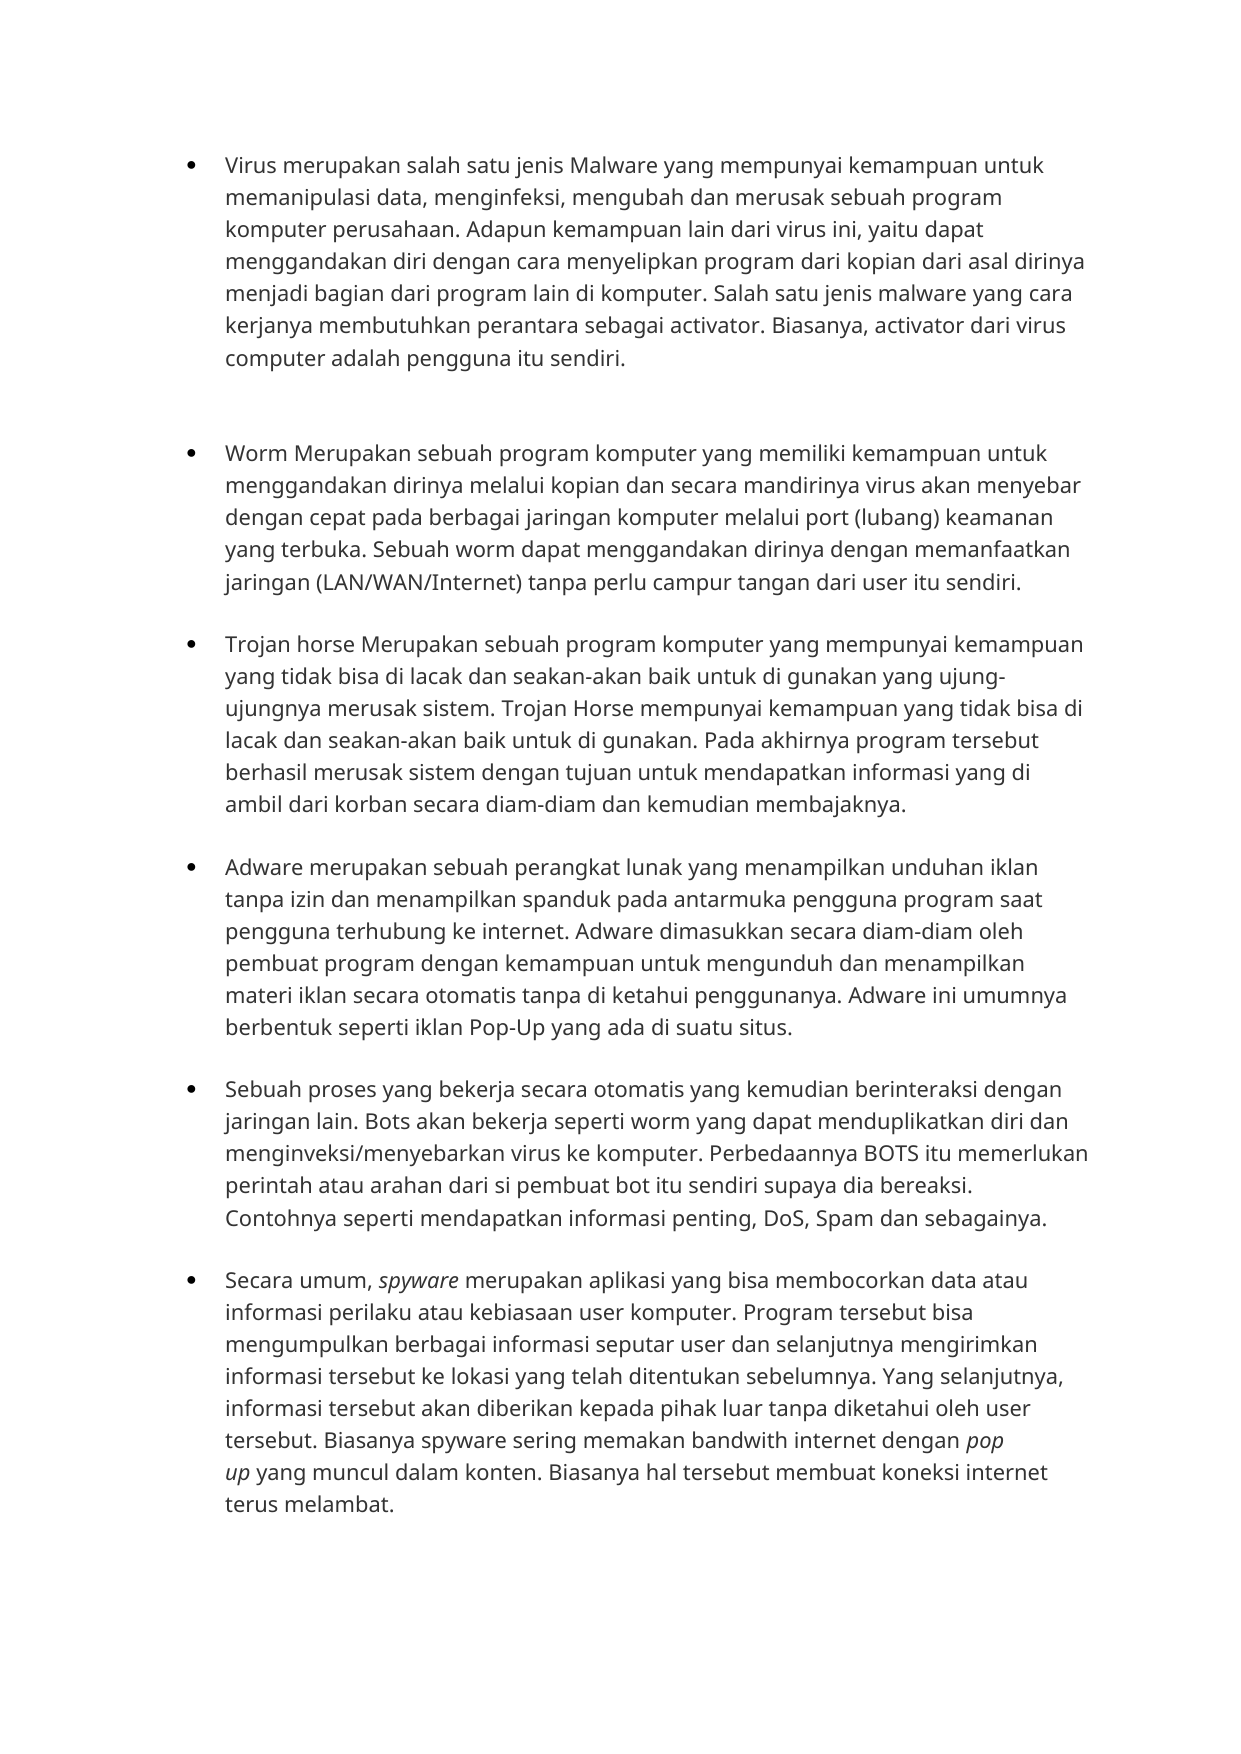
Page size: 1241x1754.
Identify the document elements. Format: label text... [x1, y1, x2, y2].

list Trojan horse Merupakan sebuah program komputer yang mempunyai kemampuan yang tidak bisa di lacak dan seakan-akan baik untuk di gunakan yang ujung-ujungnya merusak sistem. Trojan Horse mempunyai kemampuan yang tidak bisa di lacak dan seakan-akan baik untuk di gunakan. Pada akhirnya program tersebut berhasil merusak sistem dengan tujuan untuk mendapatkan informasi yang di ambil dari korban secara diam-diam dan kemudian membajaknya. [187, 629, 1090, 819]
list Worm Merupakan sebuah program komputer yang memiliki kemampuan untuk menggandakan dirinya melalui kopian dan secara mandirinya virus akan menyebar dengan cepat pada berbagai jaringan komputer melalui port (lubang) keamanan yang terbuka. Sebuah worm dapat menggandakan dirinya dengan memanfaatkan jaringan (LAN/WAN/Internet) tanpa perlu campur tangan dari user itu sendiri. [187, 438, 1090, 596]
list Virus merupakan salah satu jenis Malware yang mempunyai kemampuan untuk memanipulasi data, menginfeksi, mengubah dan merusak sebuah program komputer perusahaan. Adapun kemampuan lain dari virus ini, yaitu dapat menggandakan diri dengan cara menyelipkan program dari kopian dari asal dirinya menjadi bagian dari program lain di komputer. Salah satu jenis malware yang cara kerjanya membutuhkan perantara sebagai activator. Biasanya, activator dari virus computer adalah pengguna itu sendiri. [187, 150, 1090, 372]
list Adware merupakan sebuah perangkat lunak yang menampilkan unduhan iklan tanpa izin dan menampilkan spanduk pada antarmuka pengguna program saat pengguna terhubung ke internet. Adware dimasukkan secara diam-diam oleh pembuat program dengan kemampuan untuk mengunduh dan menampilkan materi iklan secara otomatis tanpa di ketahui penggunanya. Adware ini umumnya berbentuk seperti iklan Pop-Up yang ada di suatu situs. [187, 851, 1090, 1042]
list Secara umum, spyware merupakan aplikasi yang bisa membocorkan data atau informasi perilaku atau kebiasaan user komputer. Program tersebut bisa mengumpulkan berbagai informasi seputar user dan selanjutnya mengirimkan informasi tersebut ke lokasi yang telah ditentukan sebelumnya. Yang selanjutnya, informasi tersebut akan diberikan kepada pihak luar tanpa diketahui oleh user tersebut. Biasanya spyware sering memakan bandwith internet dengan pop up yang muncul dalam konten. Biasanya hal tersebut membuat koneksi internet terus melambat. [187, 1265, 1090, 1519]
list Sebuah proses yang bekerja secara otomatis yang kemudian berinteraksi dengan jaringan lain. Bots akan bekerja seperti worm yang dapat menduplikatkan diri dan menginveksi/menyebarkan virus ke komputer. Perbedaannya BOTS itu memerlukan perintah atau arahan dari si pembuat bot itu sendiri supaya dia bereaksi. Contohnya seperti mendapatkan informasi penting, DoS, Spam dan sebagainya. [187, 1074, 1090, 1232]
